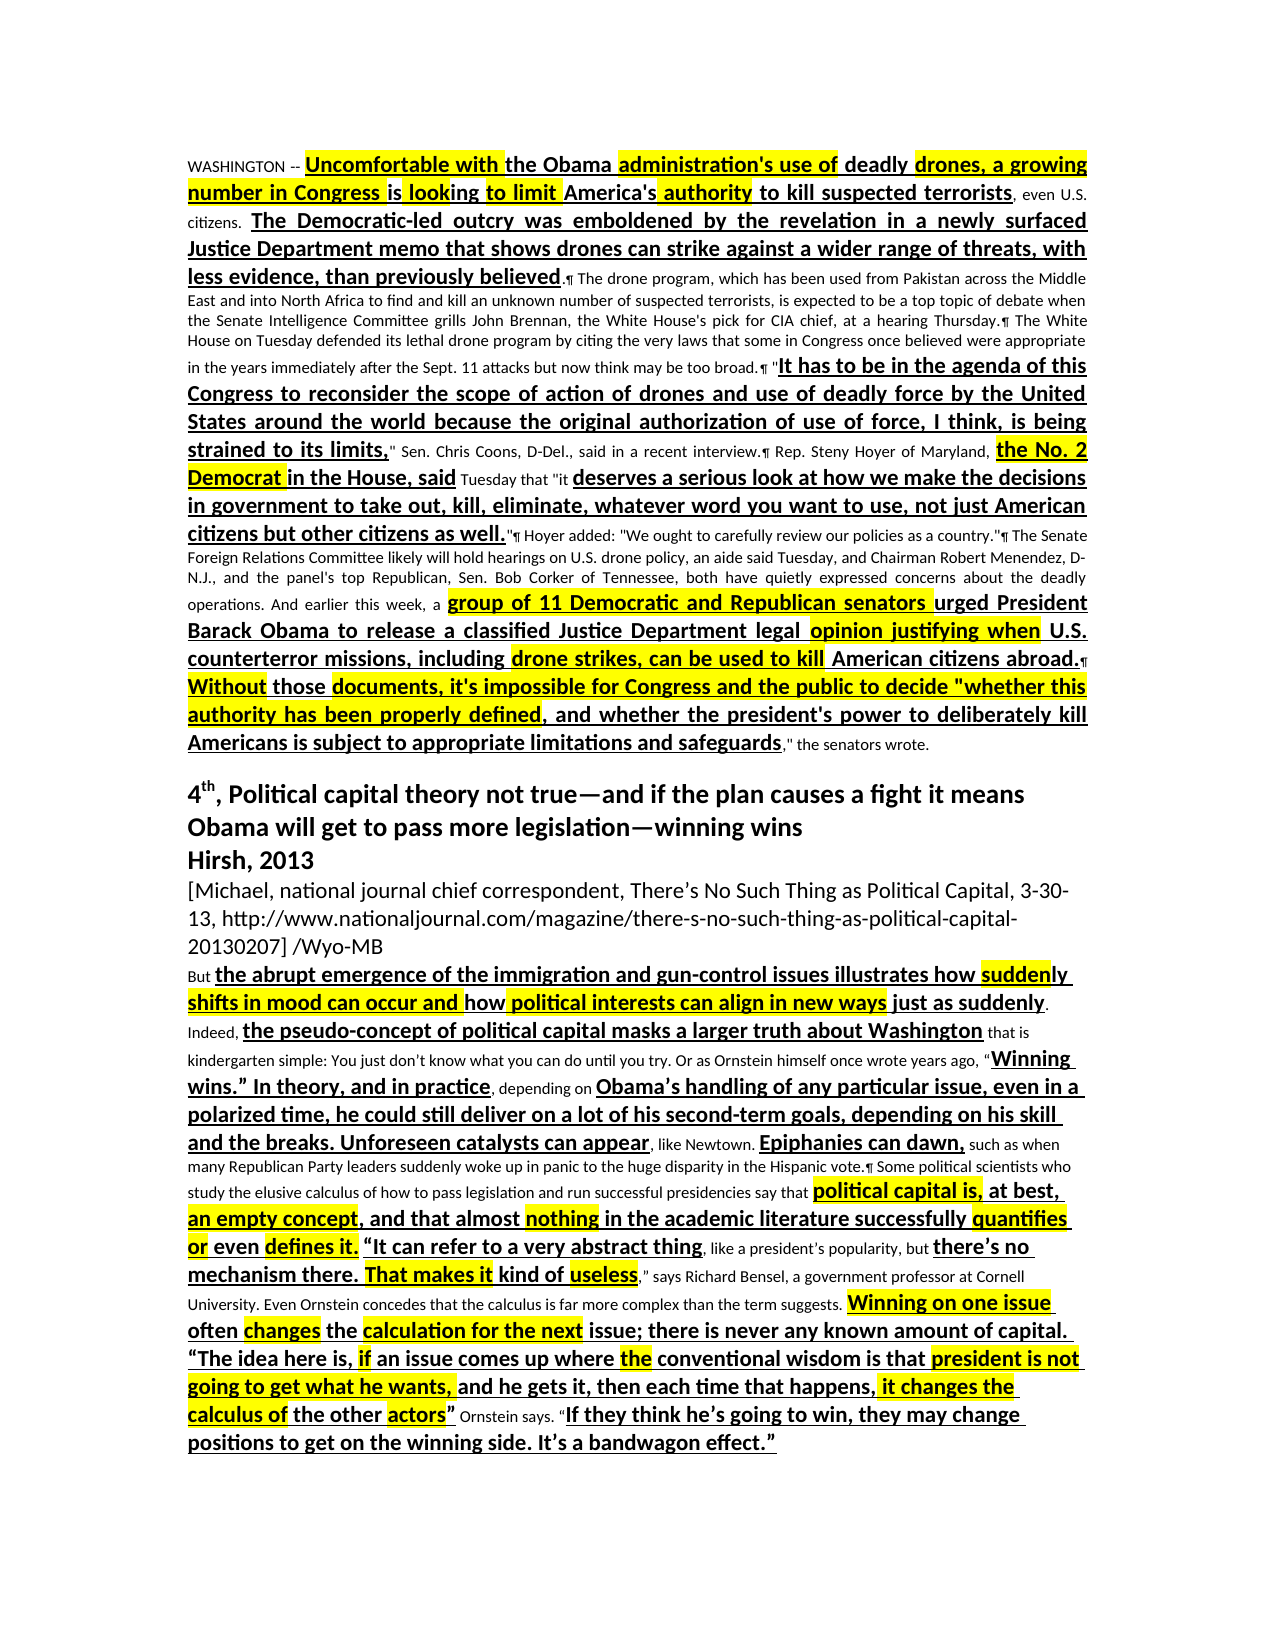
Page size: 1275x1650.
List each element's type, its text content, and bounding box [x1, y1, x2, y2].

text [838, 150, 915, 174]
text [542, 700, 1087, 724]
text But the abrupt emergence of the immigration and gun-control issues illustrates how suddenly shifts in mood can occur and how political interests can align in new ways just as suddenly. Indeed, the pseudo-concept of political capital masks a larger truth about Washington that is kindergarten simple: You just don’t know what you can do until you try. Or as Ornstein himself once wrote years ago, “Winning wins.” In theory, and in practice, depending on Obama’s handling of any particular issue, even in a polarized time, he could still deliver on a lot of his second-term goals, depending on his skill and the breaks. Unforeseen catalysts can appear, like Newtown. Epiphanies can dawn, such as when many Republican Party leaders suddenly woke up in panic to the huge disparity in the Hispanic vote.¶ Some political scientists who study the elusive calculus of how to pass legislation and run successful presidencies say that political capital is, at best, an empty concept, and that almost nothing in the academic literature successfully quantifies or even defines it. “It can refer to a very abstract thing, like a president’s popularity, but there’s no mechanism there. That makes it kind of useless,” says Richard Bensel, a government professor at Cornell University. Even Ornstein concedes that the calculus is far more complex than the term suggests. Winning on one issue often changes the calculation for the next issue; there is never any known amount of capital. “The idea here is, if an issue comes up where the conventional wisdom is that president is not going to get what he wants, and he gets it, then each time that happens, it changes the calculus of the other actors” Ornstein says. “If they think he’s going to win, they may change positions to get on the winning side. It’s a bandwagon effect.” [187, 960, 1087, 1457]
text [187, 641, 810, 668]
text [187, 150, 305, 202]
subtitle 4th, Political capital theory not true—and if the plan causes a fight it means Obama will get to pass more legislation—winning wins [187, 777, 1087, 843]
text Hirsh, 2013 [187, 843, 1087, 876]
text [Michael, national journal chief correspondent, There’s No Such Thing as Political Capital, 3-30-13, http://www.nationaljournal.com/magazine/there-s-no-such-thing-as-political-capital-20130207] /Wyo-MB [187, 876, 1087, 960]
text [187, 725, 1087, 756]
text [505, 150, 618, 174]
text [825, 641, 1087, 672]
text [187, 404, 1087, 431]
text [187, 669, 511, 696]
